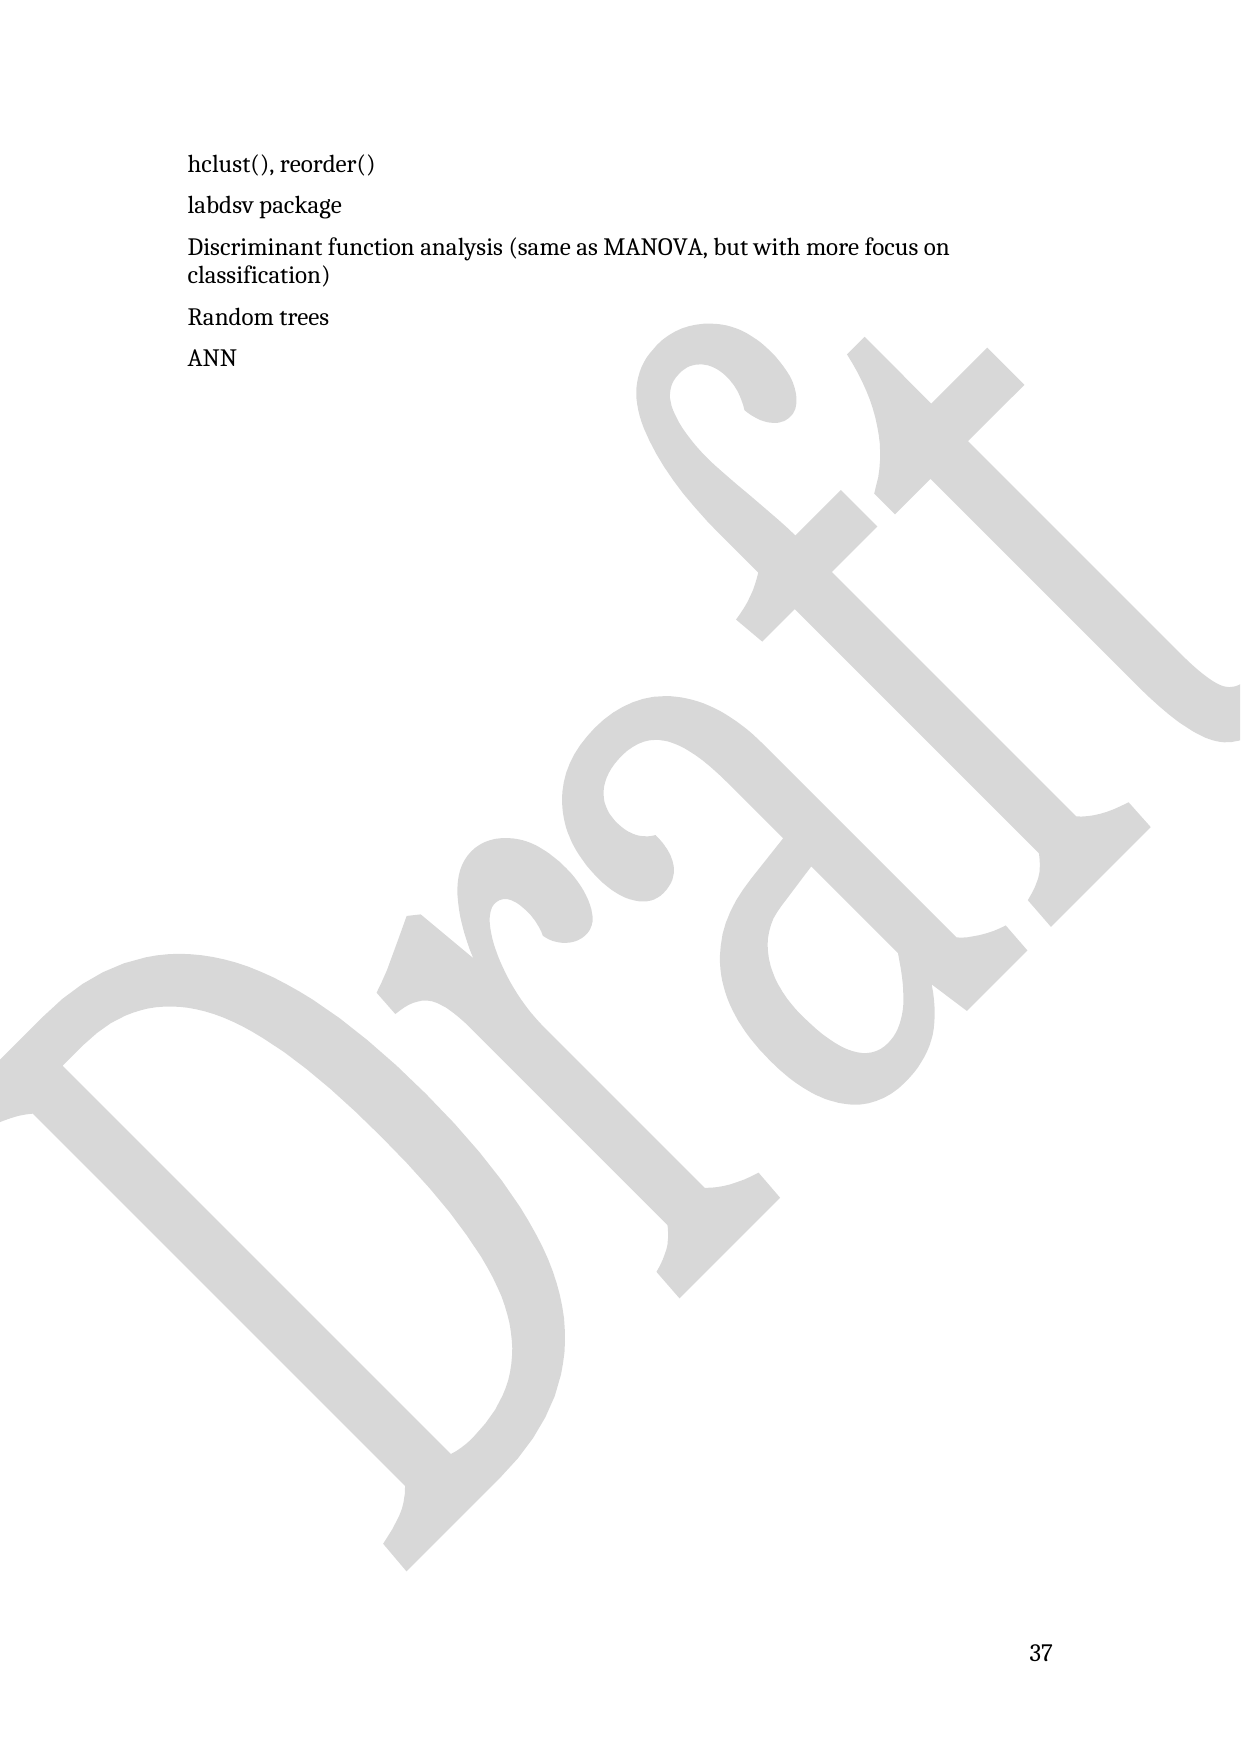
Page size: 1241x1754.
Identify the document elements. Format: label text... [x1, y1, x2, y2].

text labdsv package [187, 191, 1053, 220]
text Discriminant function analysis (same as MANOVA, but with more focus on classification) [187, 232, 1053, 290]
text hclust(), reorder() [187, 150, 1053, 179]
text ANN [187, 344, 1053, 372]
text Random trees [187, 302, 1053, 331]
